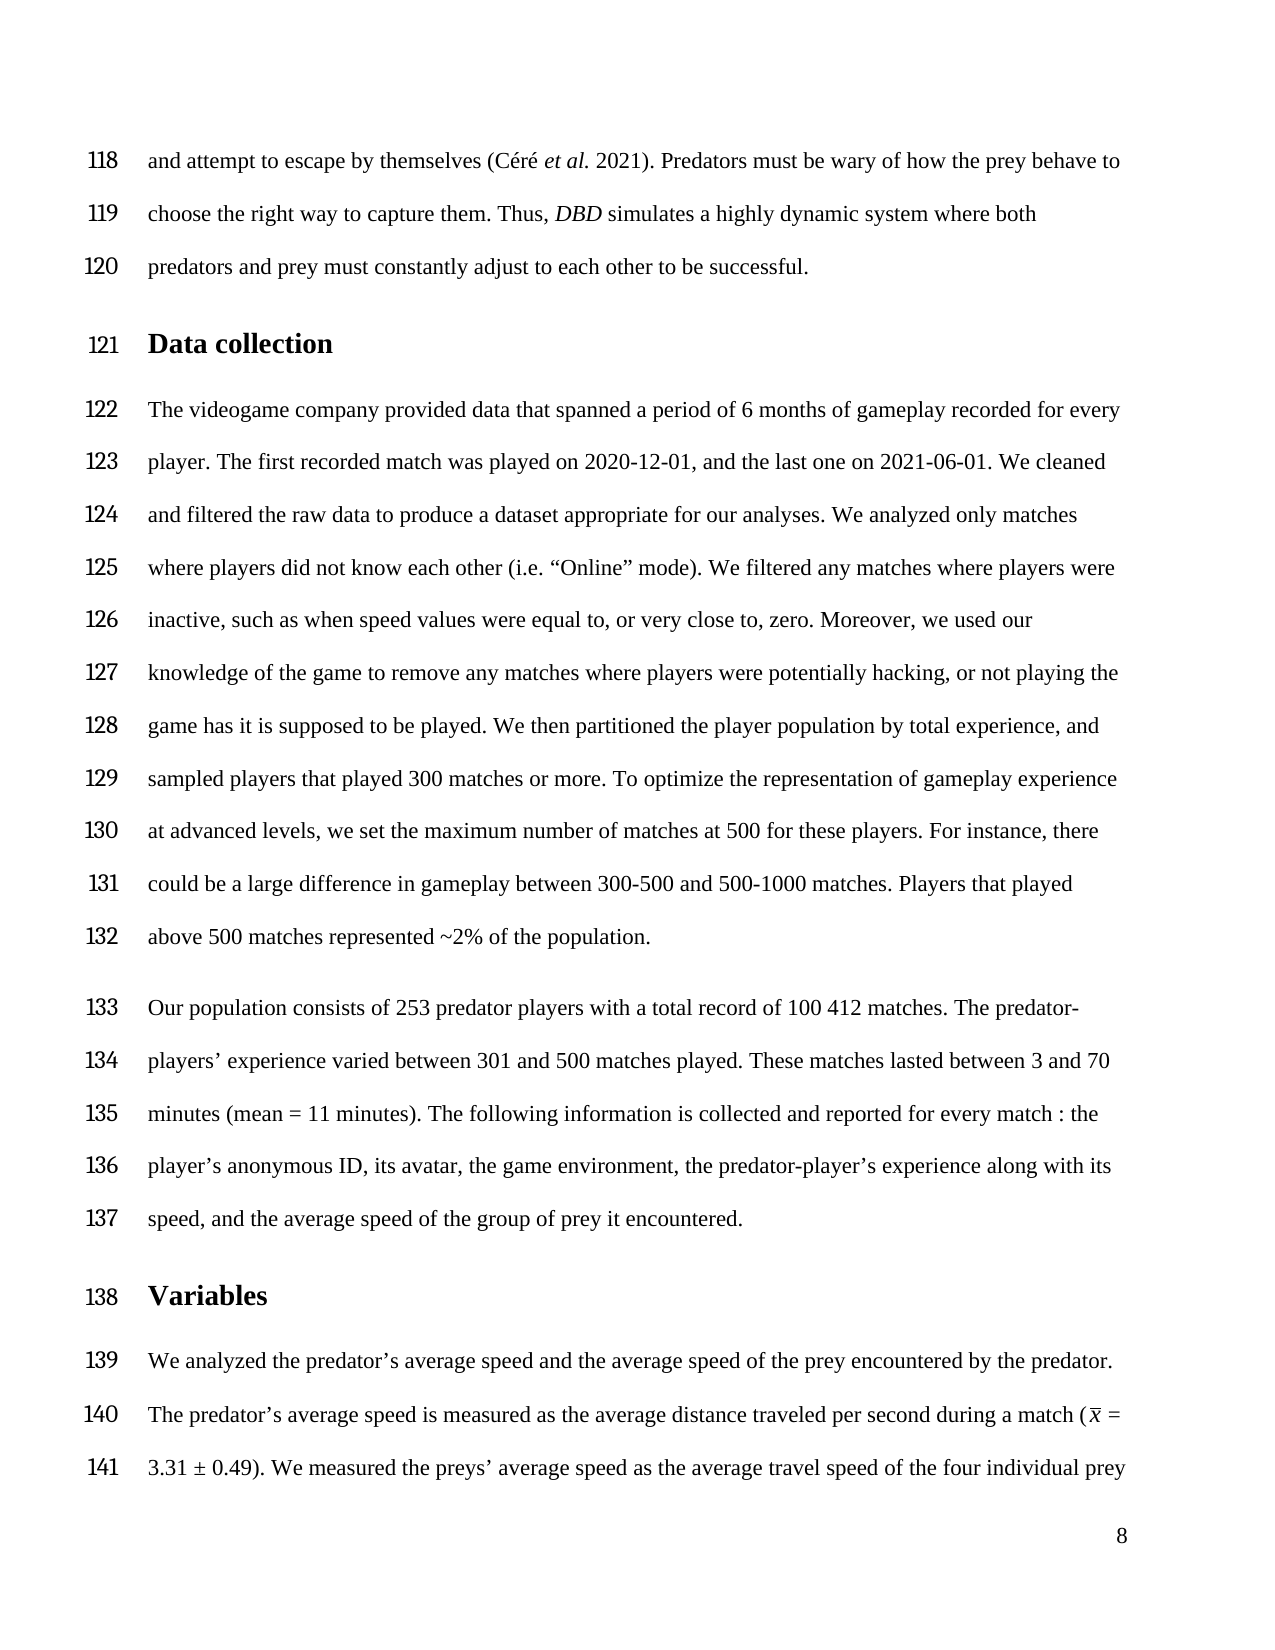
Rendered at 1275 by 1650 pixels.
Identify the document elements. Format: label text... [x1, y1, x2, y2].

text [148, 148, 1127, 279]
subtitle Data collection [148, 327, 1127, 360]
subtitle Variables [148, 1278, 1127, 1312]
text The videogame company provided data that spanned a period of 6 months of gameplay recorded for every player. The first recorded match was played on 2020-12-01, and the last one on 2021-06-01. We cleaned and filtered the raw data to produce a dataset appropriate for our analyses. We analyzed only matches where players did not know each other (i.e. “Online” mode). We filtered any matches where players were inactive, such as when speed values were equal to, or very close to, zero. Moreover, we used our knowledge of the game to remove any matches where players were potentially hacking, or not playing the game has it is supposed to be played. We then partitioned the player population by total experience, and sampled players that played 300 matches or more. To optimize the representation of gameplay experience at advanced levels, we set the maximum number of matches at 500 for these players. For instance, there could be a large difference in gameplay between 300-500 and 500-1000 matches. Players that played above 500 matches represented ~2% of the population. [148, 396, 1127, 949]
text Our population consists of 253 predator players with a total record of 100 412 matches. The predator-players’ experience varied between 301 and 500 matches played. These matches lasted between 3 and 70 minutes (mean = 11 minutes). The following information is collected and reported for every match : the player’s anonymous ID, its avatar, the game environment, the predator-player’s experience along with its speed, and the average speed of the group of prey it encountered. [148, 994, 1127, 1231]
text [148, 1348, 1127, 1481]
